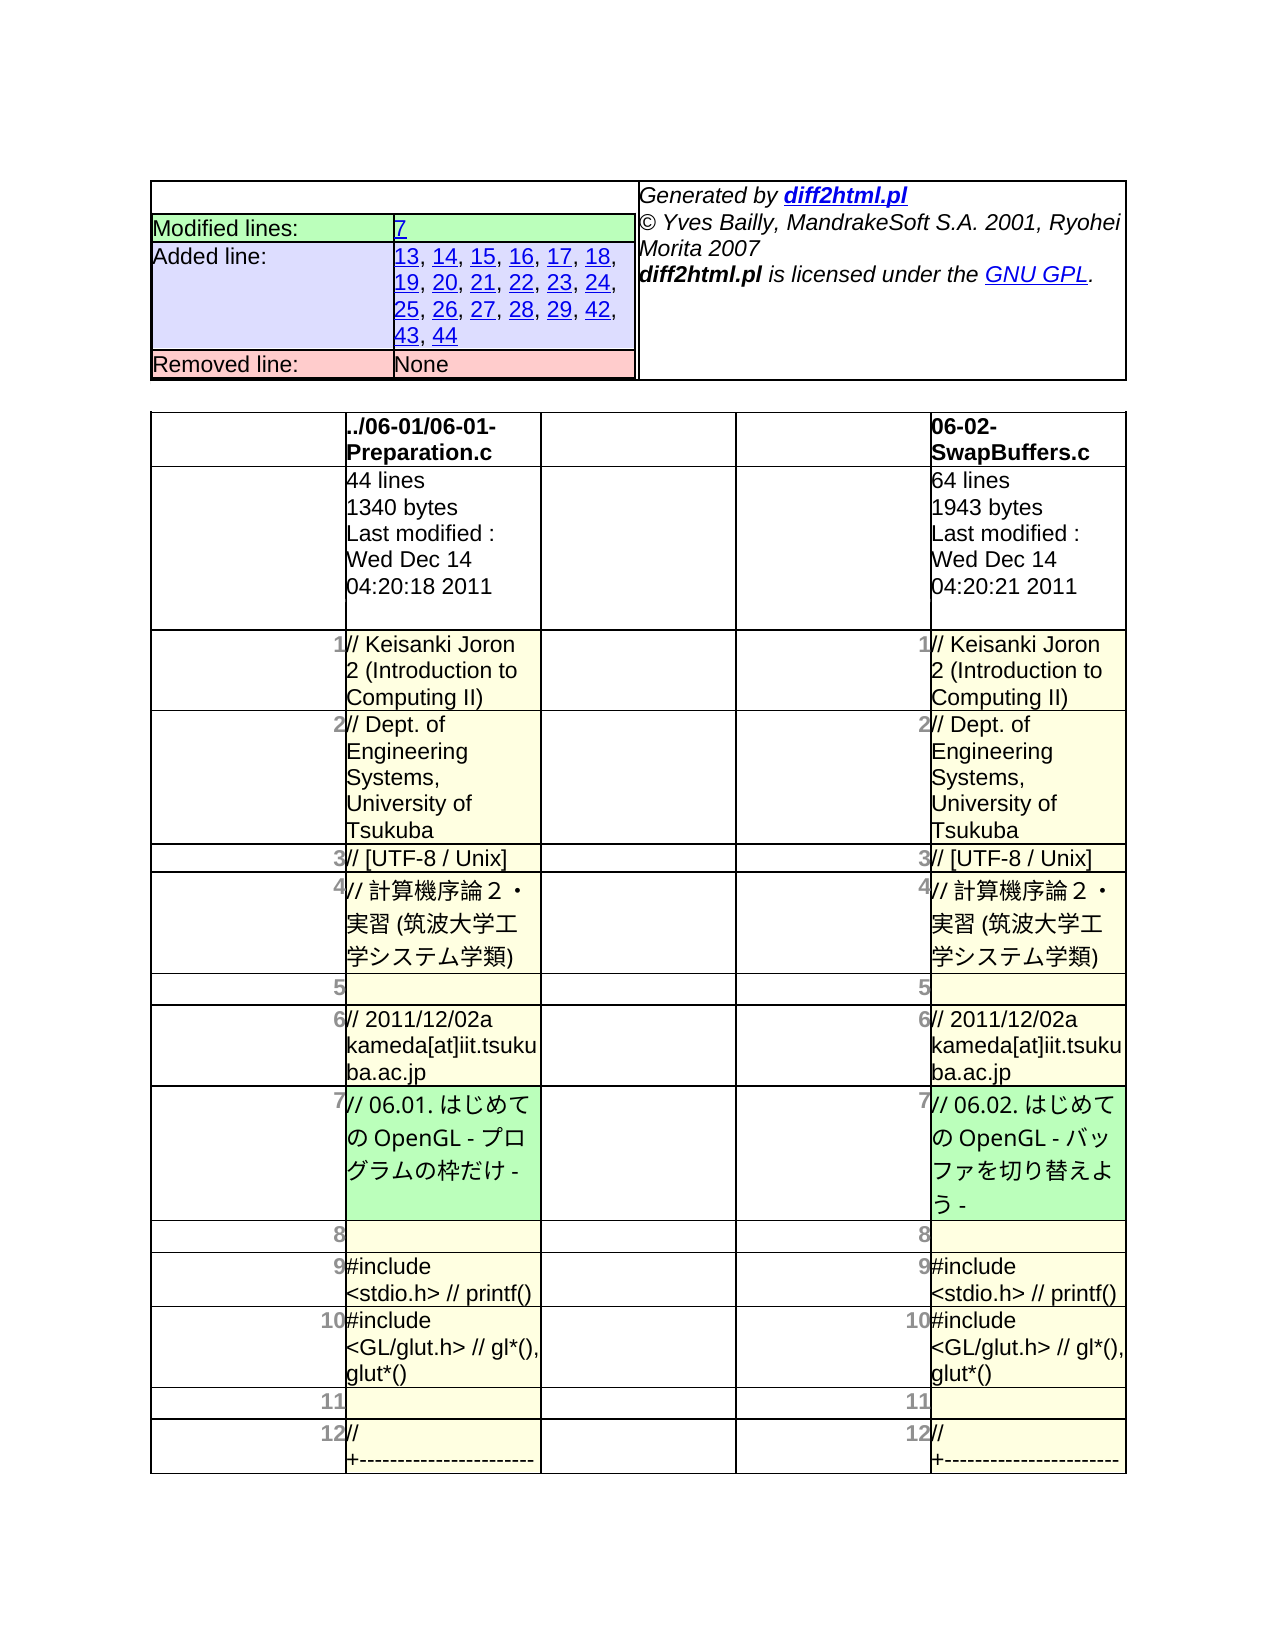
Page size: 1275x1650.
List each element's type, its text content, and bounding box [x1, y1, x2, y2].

table_cell // 2011/12/02a kameda[at]iit.tsukuba.ac.jp [347, 1006, 540, 1085]
table_cell 8 [152, 1221, 345, 1252]
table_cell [932, 1420, 1125, 1472]
table_cell #include <GL/glut.h> // gl*(), glut*() [347, 1307, 540, 1386]
table_cell // Dept. of Engineering Systems, University of Tsukuba [347, 711, 540, 843]
table_cell // Keisanki Joron 2 (Introduction to Computing II) [932, 631, 1125, 710]
table_cell // Keisanki Joron 2 (Introduction to Computing II) [347, 631, 540, 710]
table_header Generated by diff2html.pl © Yves Bailly, MandrakeSoft S.A. 2001, Ryohei Morita 2007 diff2html.pl is licensed under the GNU GPL. [640, 182, 1125, 379]
table_cell #include <stdio.h> // printf() [347, 1253, 540, 1306]
table_header [737, 413, 930, 466]
table_cell 12 [737, 1420, 930, 1472]
table_cell // [UTF-8 / Unix] [932, 845, 1125, 871]
table_cell [542, 1006, 735, 1085]
table_cell [542, 467, 735, 629]
table_cell [347, 974, 540, 1004]
table_cell 9 [737, 1253, 930, 1306]
table_cell [737, 467, 930, 629]
table_cell 7 [152, 1087, 345, 1220]
table_cell 10 [152, 1307, 345, 1386]
table_cell 5 [152, 974, 345, 1004]
table_cell #include <stdio.h> // printf() [932, 1253, 1125, 1306]
table_cell // [UTF-8 / Unix] [347, 845, 540, 871]
table_cell // 06.01. はじめてのOpenGL - プログラムの枠だけ - [347, 1087, 540, 1220]
table_cell 8 [737, 1221, 930, 1252]
table_cell [542, 1087, 735, 1220]
table_cell 4 [152, 873, 345, 973]
table_cell [347, 1388, 540, 1418]
table_cell [152, 467, 345, 629]
table_cell [542, 1388, 735, 1418]
table_cell 9 [152, 1253, 345, 1306]
table_cell [542, 1420, 735, 1472]
table_cell 64 lines 1943 bytes Last modified : Wed Dec 14 04:20:21 2011 [932, 467, 1125, 629]
table_cell 6 [152, 1006, 345, 1085]
table_cell [542, 631, 735, 710]
table_cell [932, 1221, 1125, 1252]
table_cell 10 [737, 1307, 930, 1386]
table_cell 4 [737, 873, 930, 973]
table_cell [347, 1221, 540, 1252]
table_cell // 計算機序論２・実習 (筑波大学工学システム学類) [932, 873, 1125, 973]
table_cell [542, 1307, 735, 1386]
table_cell // 計算機序論２・実習 (筑波大学工学システム学類) [347, 873, 540, 973]
table_cell [542, 1221, 735, 1252]
table_cell [542, 1253, 735, 1306]
table_cell 6 [737, 1006, 930, 1085]
table_cell 2 [737, 711, 930, 843]
table_cell [542, 711, 735, 843]
table_cell // Dept. of Engineering Systems, University of Tsukuba [932, 711, 1125, 843]
table_cell [542, 974, 735, 1004]
table_header ../06-01/06-01-Preparation.c [347, 413, 540, 466]
table_cell 12 [152, 1420, 345, 1472]
table_header [152, 182, 638, 379]
table_cell 1 [152, 631, 345, 710]
table_cell 44 lines 1340 bytes Last modified : Wed Dec 14 04:20:18 2011 [347, 467, 540, 629]
table_cell // 06.02. はじめてのOpenGL - バッファを切り替えよう - [932, 1087, 1125, 1220]
table_header [152, 413, 345, 466]
table_cell 11 [737, 1388, 930, 1418]
table_cell #include <GL/glut.h> // gl*(), glut*() [932, 1307, 1125, 1386]
table_cell 11 [152, 1388, 345, 1418]
table_header [542, 413, 735, 466]
table_cell 3 [737, 845, 930, 871]
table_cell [347, 1420, 540, 1472]
table_cell [932, 1388, 1125, 1418]
table_cell [542, 845, 735, 871]
table_cell 3 [152, 845, 345, 871]
table_cell 7 [737, 1087, 930, 1220]
table_cell // 2011/12/02a kameda[at]iit.tsukuba.ac.jp [932, 1006, 1125, 1085]
table_cell 1 [737, 631, 930, 710]
table_cell [932, 974, 1125, 1004]
table_cell [542, 873, 735, 973]
table_cell 5 [737, 974, 930, 1004]
table_cell 2 [152, 711, 345, 843]
table_header 06-02-SwapBuffers.c [932, 413, 1125, 466]
